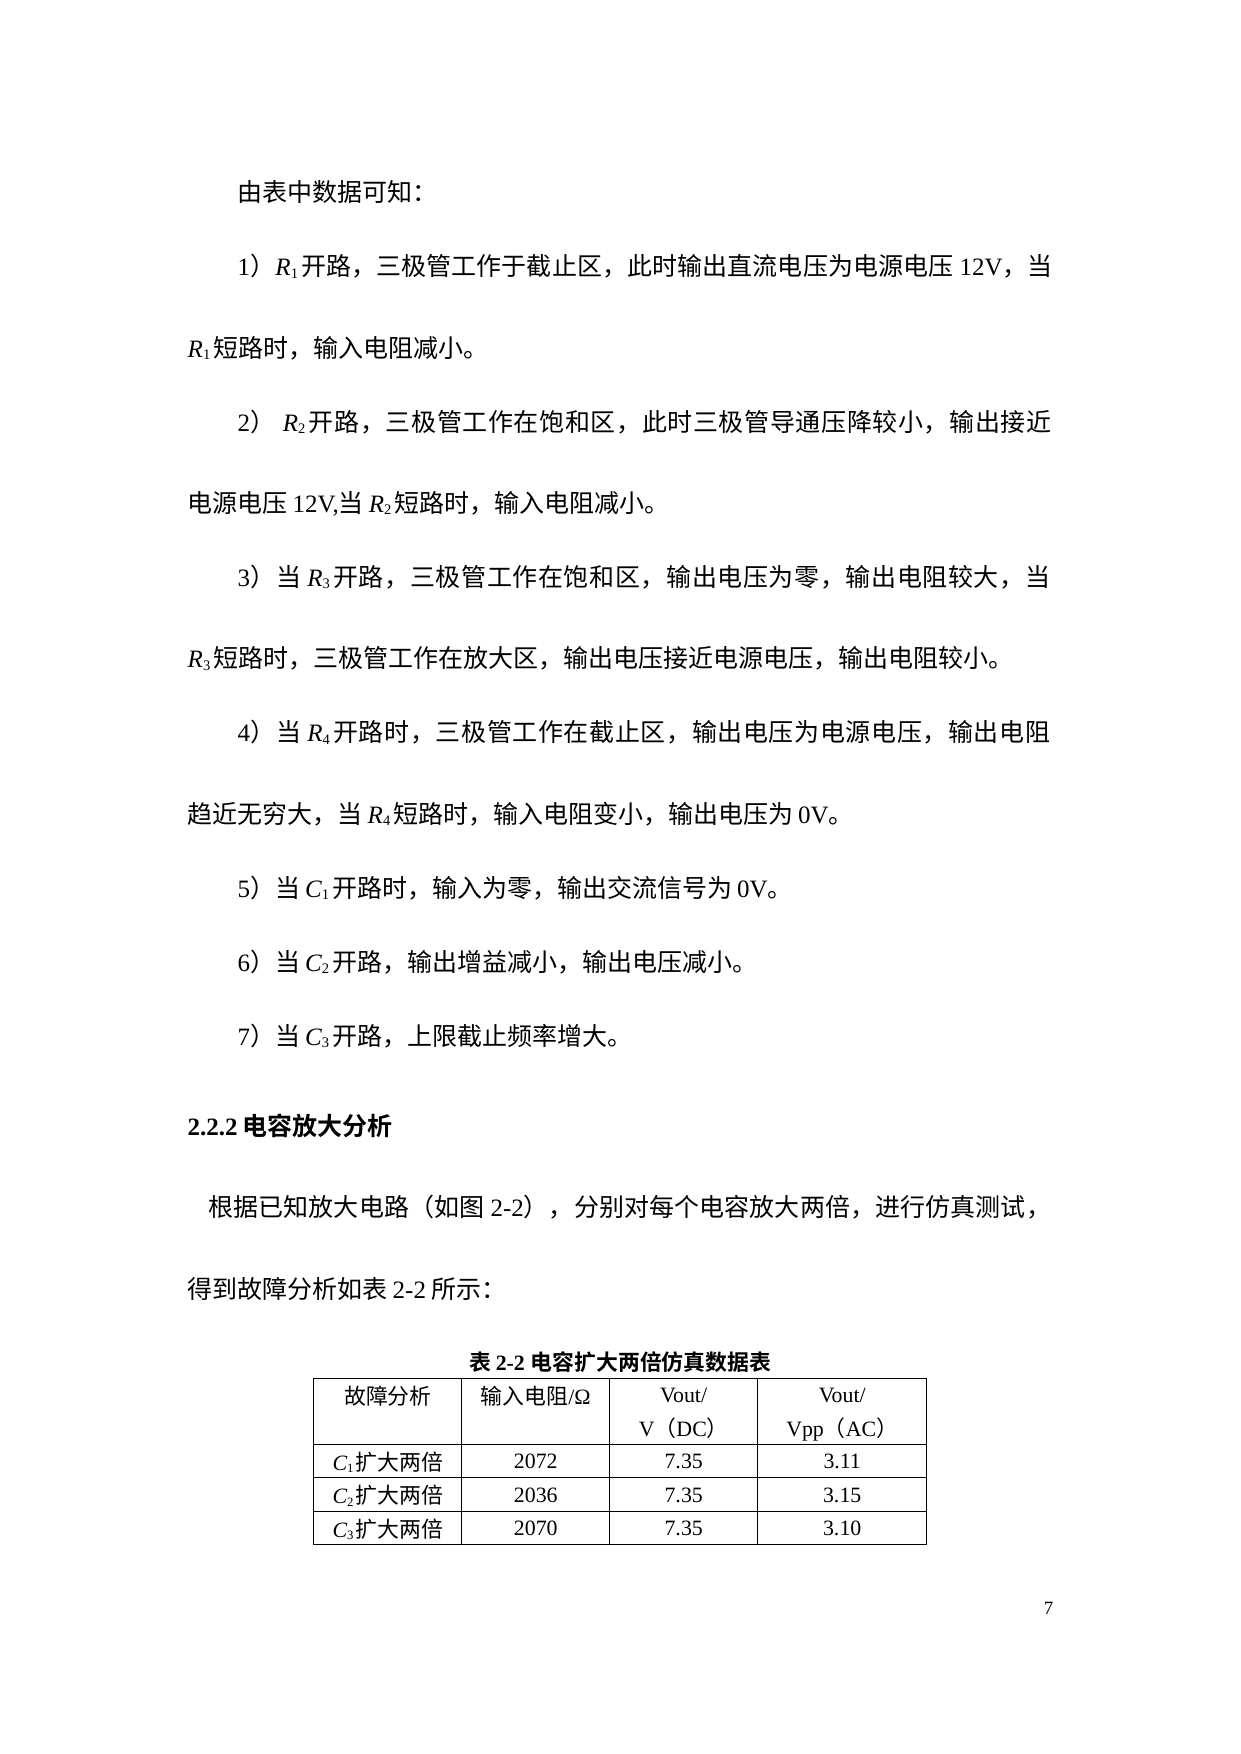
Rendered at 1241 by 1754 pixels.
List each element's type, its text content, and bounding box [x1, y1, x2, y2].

table_cell C3扩大两倍 [314, 1512, 461, 1544]
table_cell C2扩大两倍 [314, 1478, 461, 1511]
table_cell C1扩大两倍 [314, 1445, 461, 1477]
table_cell 2036 [462, 1478, 609, 1511]
text 1）R1开路，三极管工作于截止区，此时输出直流电压为电源电压12V，当R1短路时，输入电阻减小。 [187, 232, 1053, 379]
text 4）当R4开路时，三极管工作在截止区，输出电压为电源电压，输出电阻趋近无穷大，当R4短路时，输入电阻变小，输出电压为0V。 [187, 698, 1053, 845]
text 6）当C2开路，输出增益减小，输出电压减小。 [187, 928, 1053, 993]
table_cell 2070 [462, 1512, 609, 1544]
table_cell 7.35 [610, 1445, 757, 1477]
table_cell 3.15 [758, 1478, 926, 1511]
table_cell 2072 [462, 1445, 609, 1477]
table_cell 7.35 [610, 1478, 757, 1511]
text 由表中数据可知： [187, 158, 1053, 223]
text 5）当C1开路时，输入为零，输出交流信号为0V。 [187, 854, 1053, 919]
text 根据已知放大电路（如图2-2），分别对每个电容放大两倍，进行仿真测试，得到故障分析如表2-2所示： [187, 1173, 1053, 1320]
table_header Vout/Vpp（AC） [758, 1379, 926, 1443]
table_header 输入电阻/Ω [462, 1379, 609, 1443]
table_header 故障分析 [314, 1379, 461, 1443]
subtitle 2.2.2电容放大分析 [187, 1092, 1053, 1157]
table_cell 3.11 [758, 1445, 926, 1477]
table_cell 3.10 [758, 1512, 926, 1544]
text 表2-2 电容扩大两倍仿真数据表 [187, 1345, 1053, 1377]
table_cell 7.35 [610, 1512, 757, 1544]
text 7）当C3开路，上限截止频率增大。 [187, 1002, 1053, 1067]
text 3）当R3开路，三极管工作在饱和区，输出电压为零，输出电阻较大，当R3短路时，三极管工作在放大区，输出电压接近电源电压，输出电阻较小。 [187, 543, 1053, 689]
table_header Vout/V（DC） [610, 1379, 757, 1443]
text 2） R2开路，三极管工作在饱和区，此时三极管导通压降较小，输出接近电源电压12V,当R2短路时，输入电阻减小。 [187, 388, 1053, 534]
